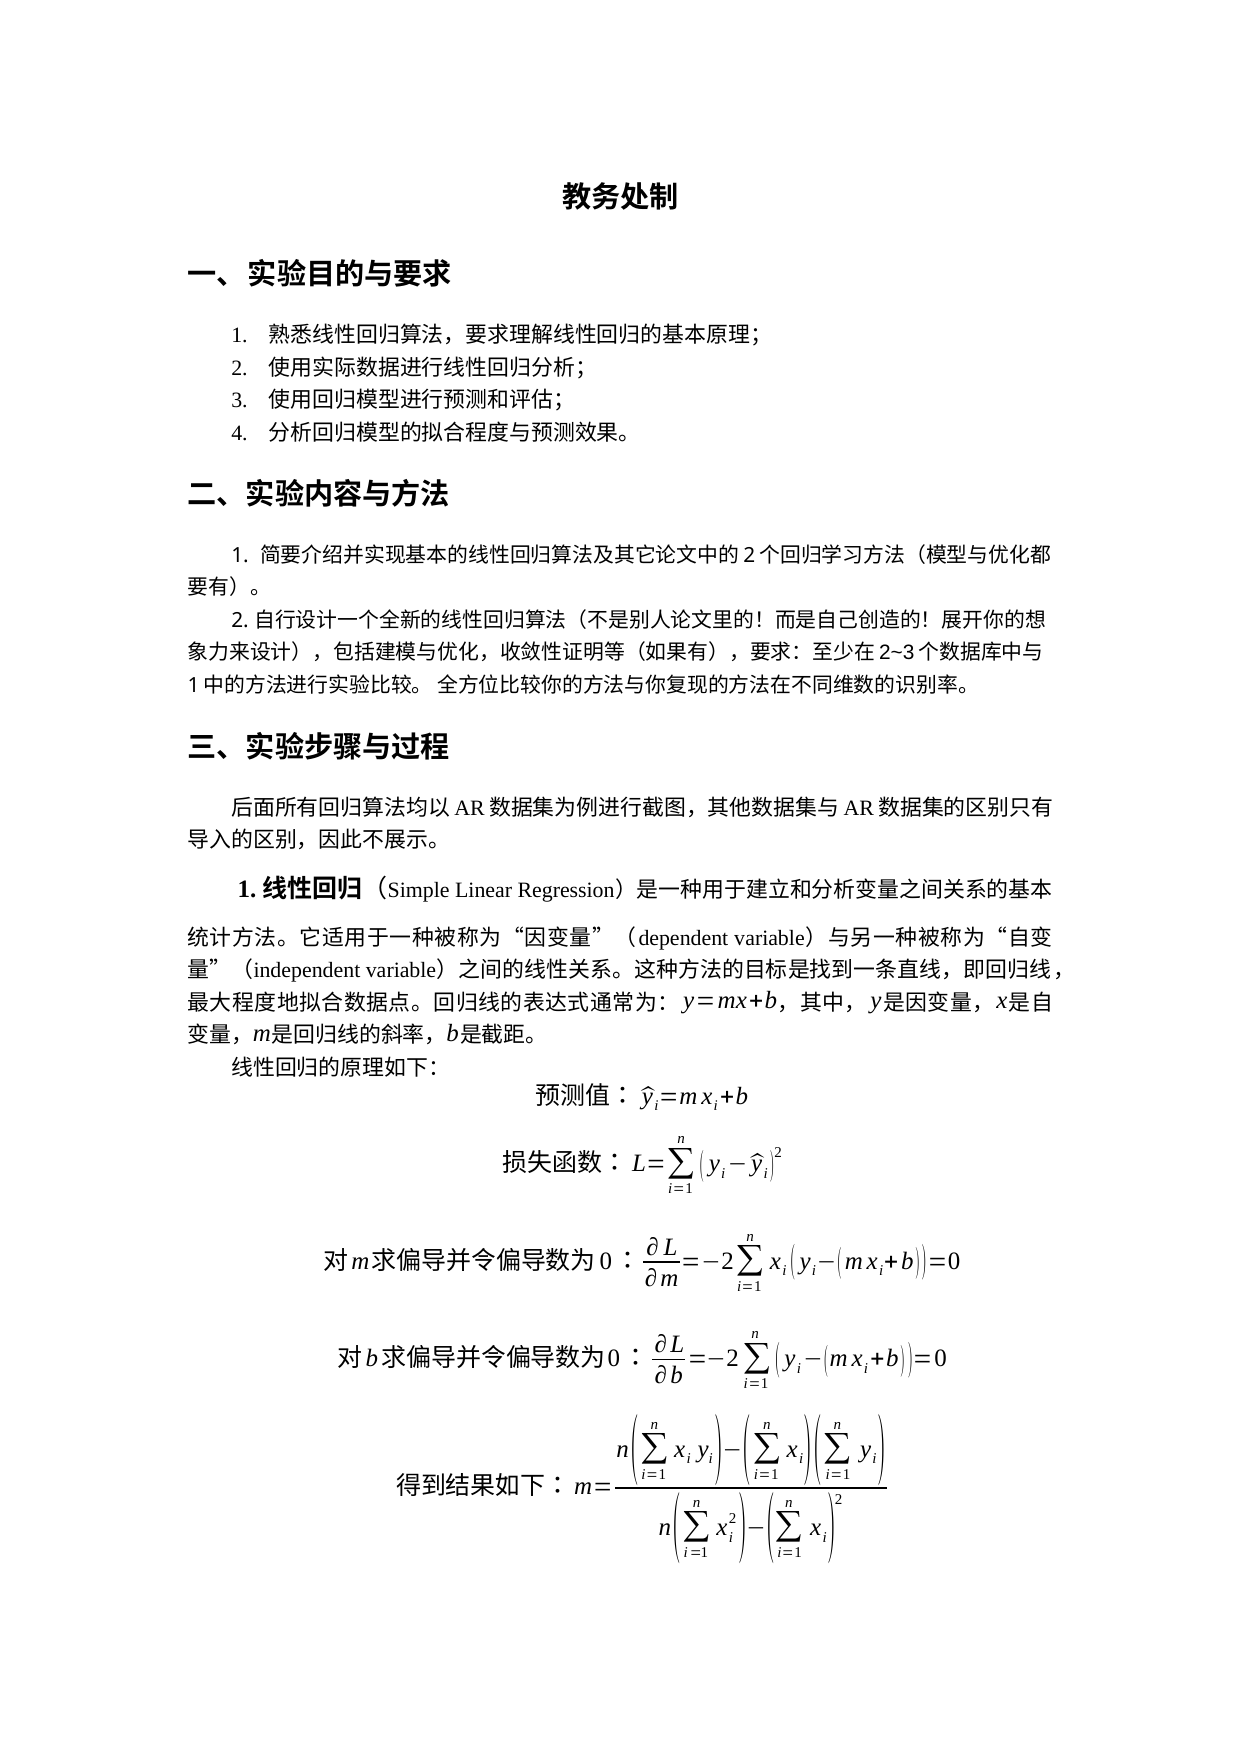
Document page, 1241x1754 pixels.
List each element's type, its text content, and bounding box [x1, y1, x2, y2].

text 1. 线性回归（Simple Linear Regression）是一种用于建立和分析变量之间关系的基本统计方法。它适用于一种被称为“因变量”（dependent variable）与另一种被称为“自变量”（independent variable）之间的线性关系。这种方法的目标是找到一条直线，即回归线，最大程度地拟合数据点。回归线的表达式通常为：，其中，是因变量，是自变量，是回归线的斜率，是截距。 [187, 854, 1053, 1049]
text 2. 自行设计一个全新的线性回归算法（不是别人论文里的！而是自己创造的！展开你的想象力来设计），包括建模与优化，收敛性证明等（如果有），要求：至少在2~3个数据库中与1中的方法进行实验比较。 全方位比较你的方法与你复现的方法在不同维数的识别率。 [187, 602, 1053, 699]
list 使用回归模型进行预测和评估； [231, 382, 1053, 414]
subtitle 实验目的与要求 [187, 239, 1053, 304]
text 教务处制 [187, 162, 1053, 227]
list 使用实际数据进行线性回归分析； [231, 349, 1053, 382]
subtitle 二、实验内容与方法 [187, 459, 1053, 524]
text 后面所有回归算法均以AR数据集为例进行截图，其他数据集与AR数据集的区别只有导入的区别，因此不展示。 [187, 789, 1053, 854]
text 线性回归的原理如下： [187, 1049, 1053, 1082]
subtitle 三、实验步骤与过程 [187, 712, 1053, 777]
list 分析回归模型的拟合程度与预测效果。 [231, 414, 1053, 447]
list 熟悉线性回归算法，要求理解线性回归的基本原理； [231, 317, 1053, 349]
text 1. 简要介绍并实现基本的线性回归算法及其它论文中的2个回归学习方法（模型与优化都要有）。 [187, 537, 1053, 602]
